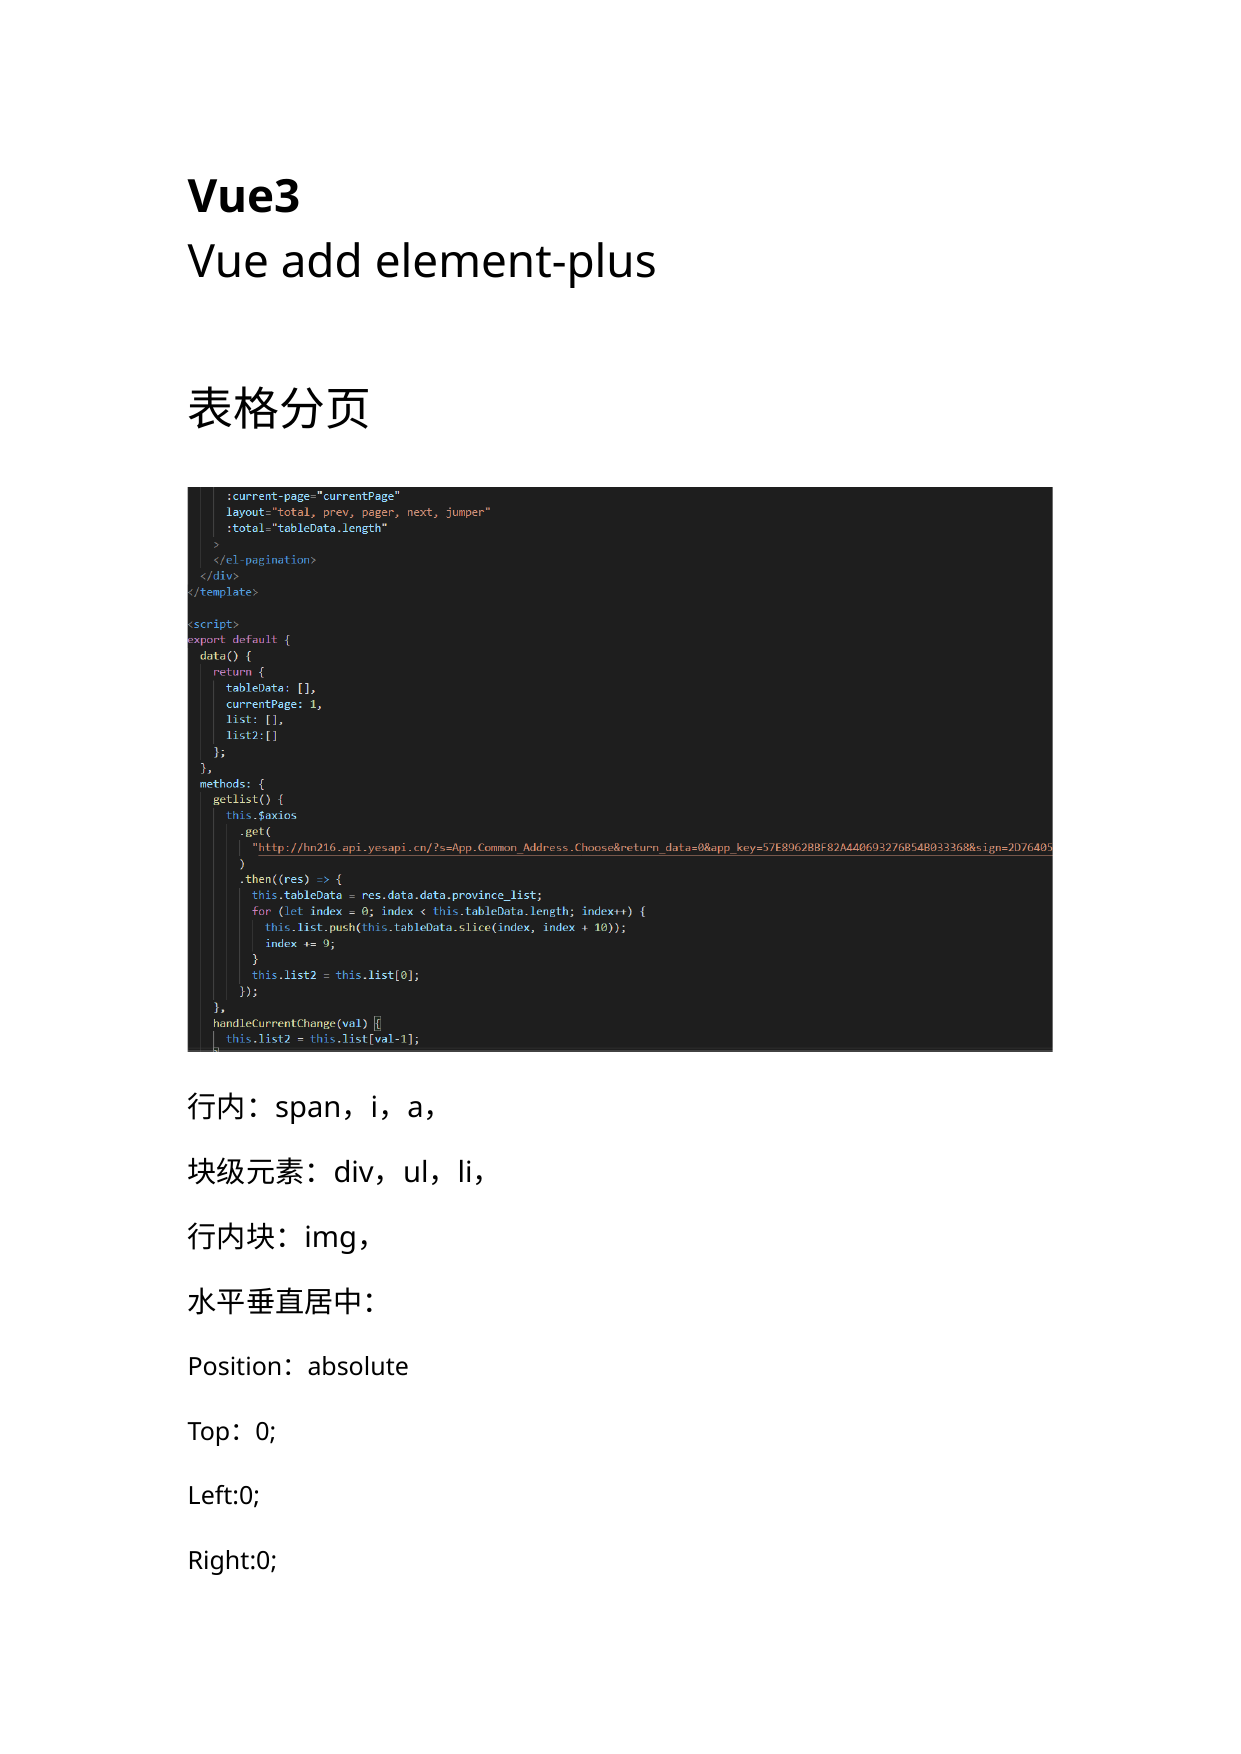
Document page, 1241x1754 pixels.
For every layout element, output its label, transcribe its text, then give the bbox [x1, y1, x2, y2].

text 水平垂直居中： [187, 1267, 1053, 1332]
text Right:0; [187, 1527, 1053, 1592]
text 行内：span，i，a， [187, 1072, 1053, 1137]
picture [187, 487, 1053, 1052]
text Position：absolute [187, 1332, 1053, 1397]
text 块级元素：div，ul，li， [187, 1137, 1053, 1202]
text Vue add element-plus [187, 227, 1053, 292]
text 表格分页 [187, 357, 1053, 454]
text Left:0; [187, 1462, 1053, 1527]
text 行内块：img， [187, 1202, 1053, 1267]
text Vue3 [187, 162, 1053, 227]
text Top：0; [187, 1397, 1053, 1462]
